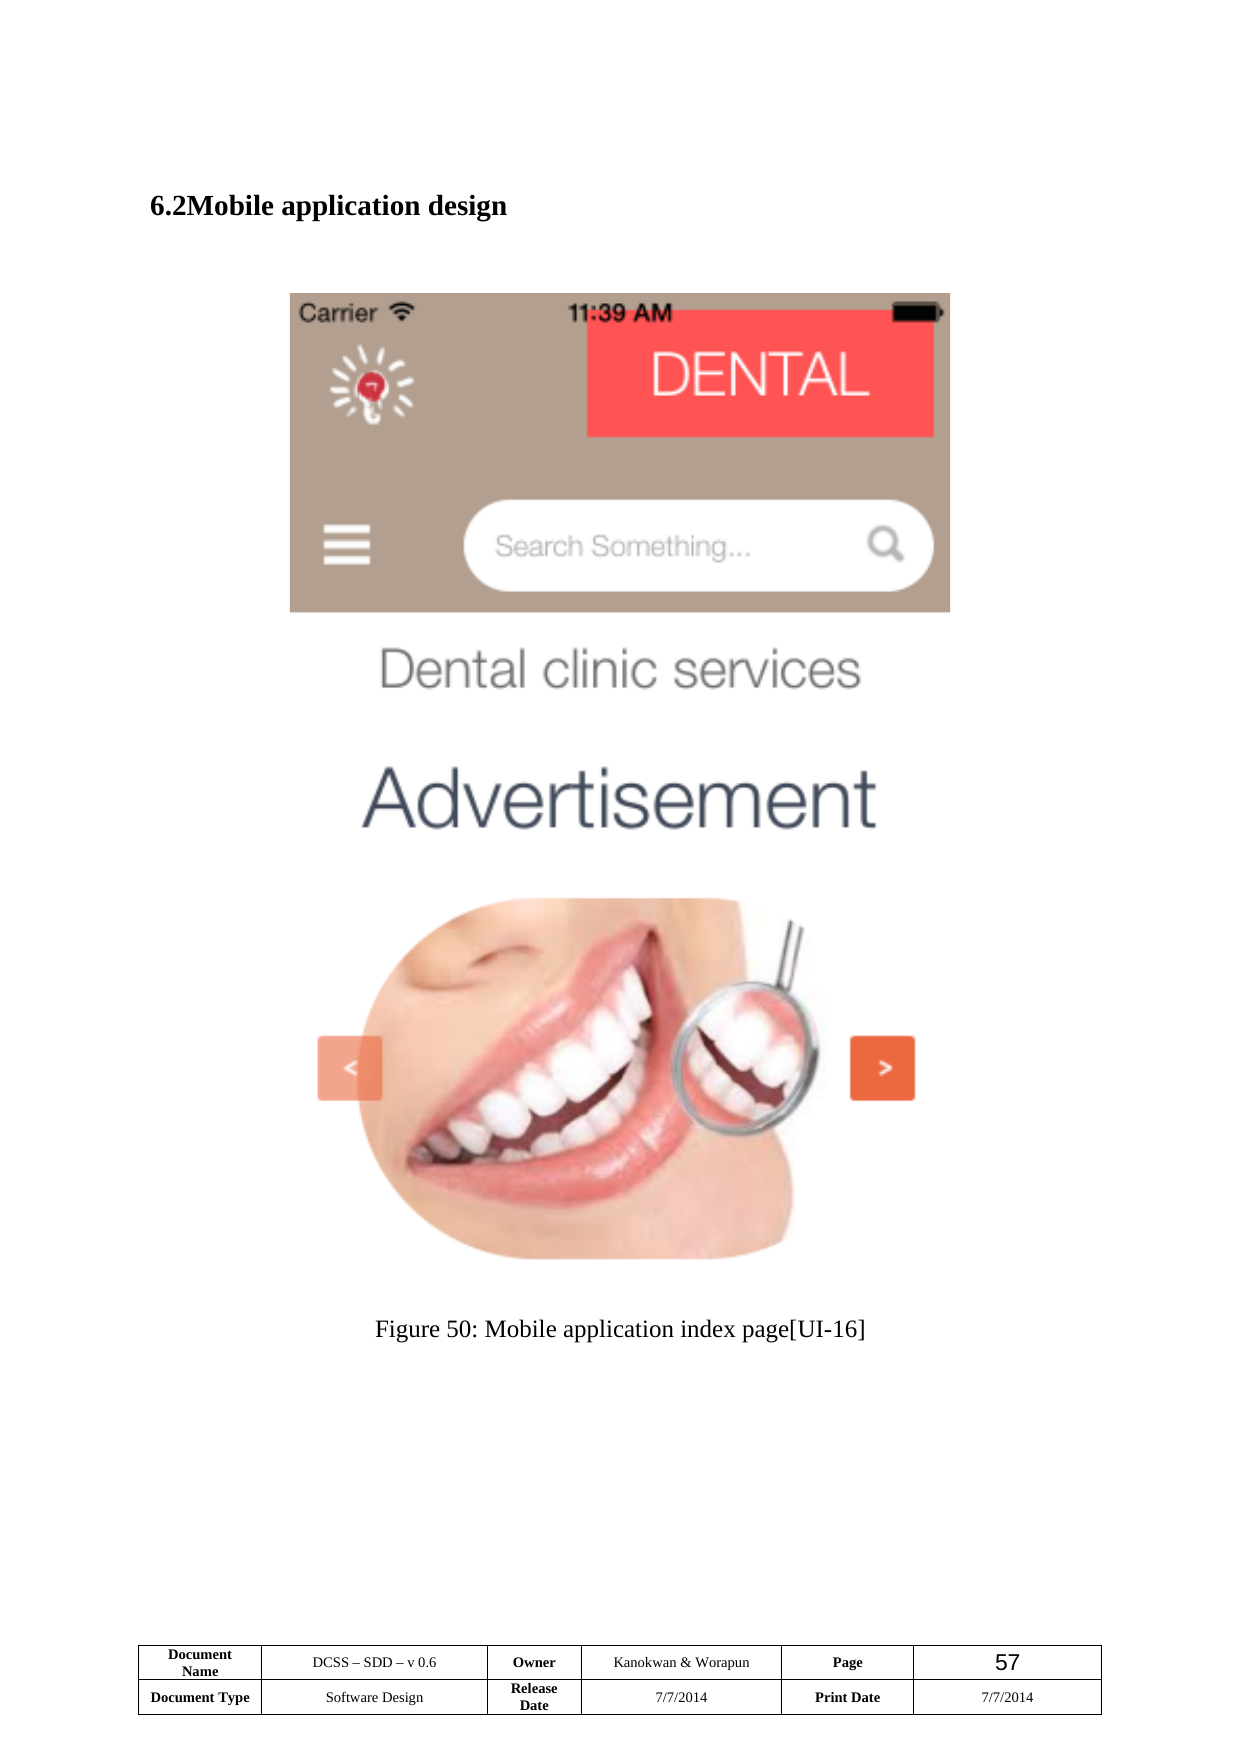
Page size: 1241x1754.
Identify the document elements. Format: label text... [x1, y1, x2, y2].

text Figure 50: Mobile application index page[UI-16] [150, 1314, 1090, 1343]
text 6.2Mobile application design [150, 188, 1090, 222]
picture [289, 293, 951, 1291]
